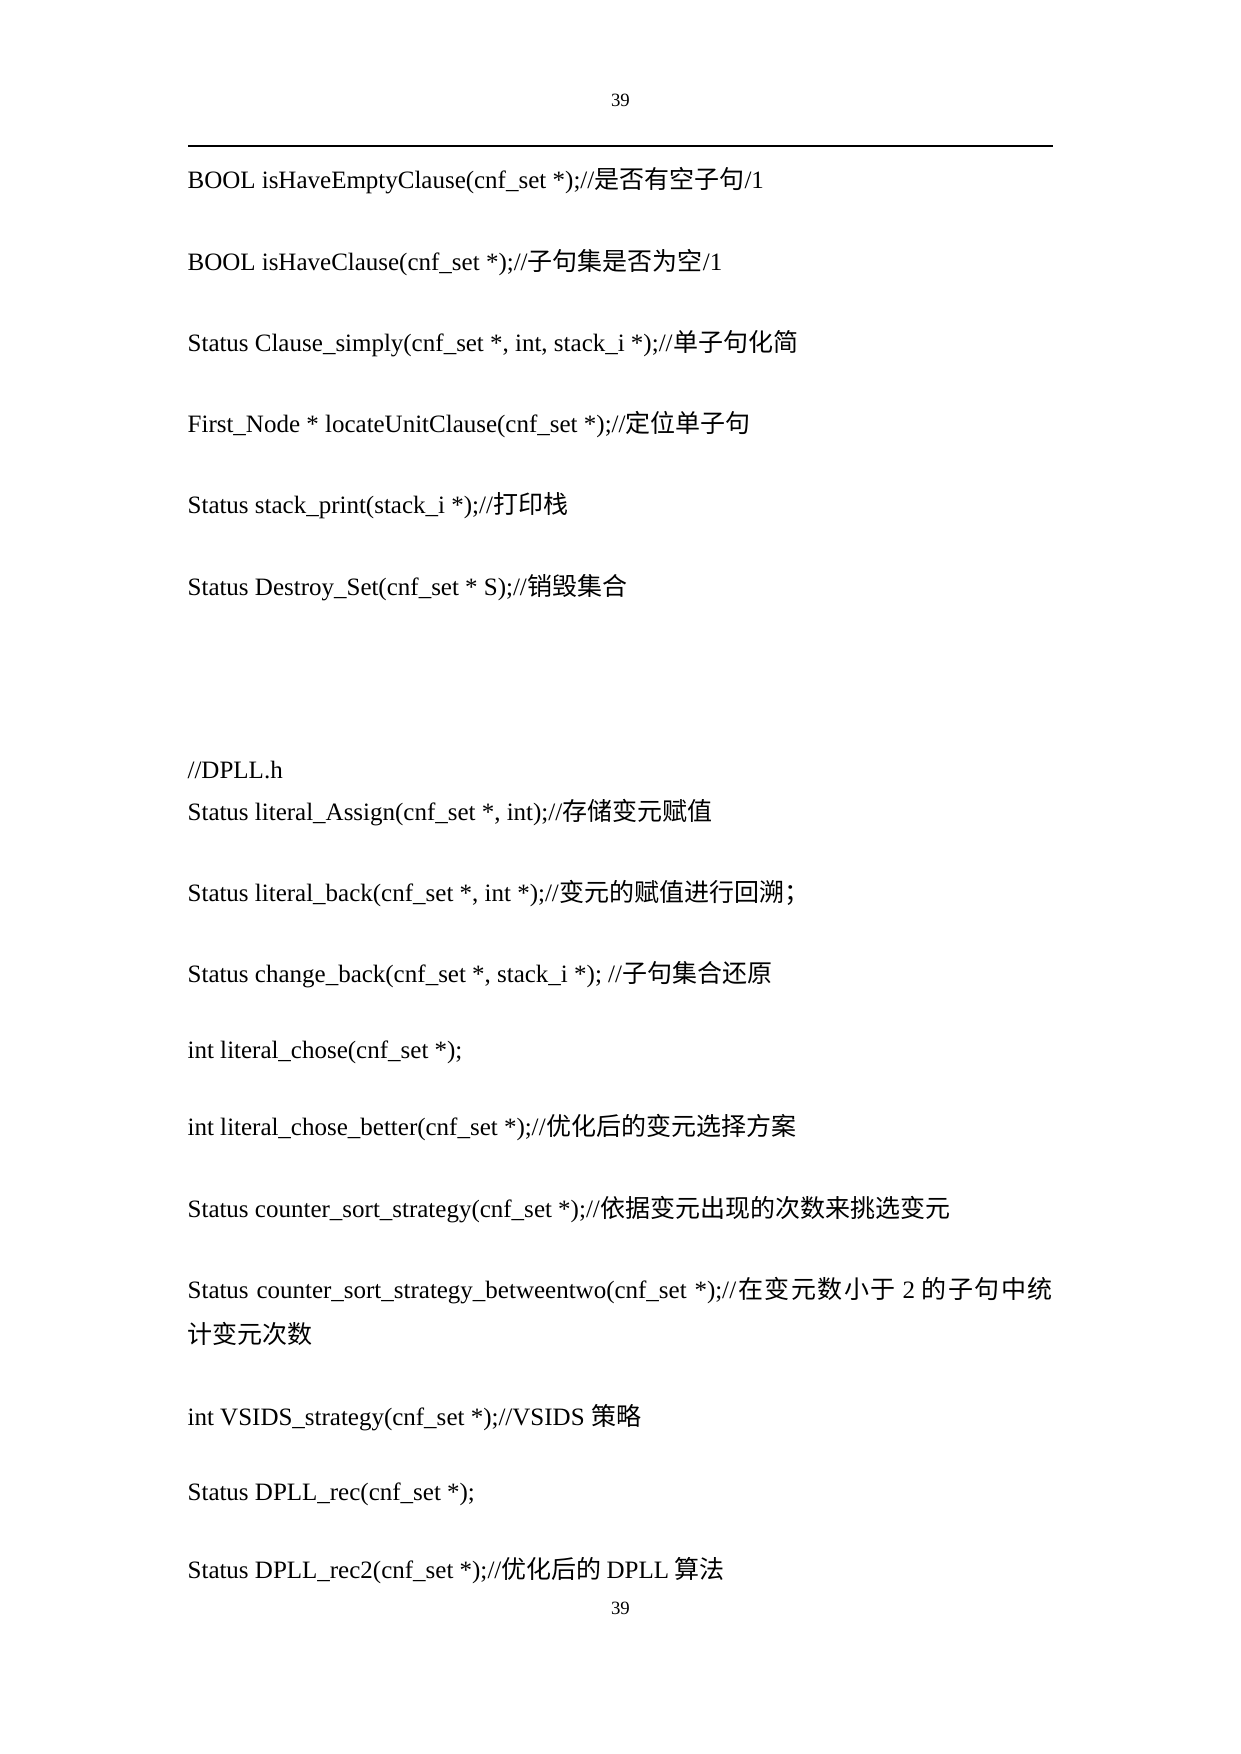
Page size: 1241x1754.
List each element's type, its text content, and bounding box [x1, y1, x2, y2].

text Status change_back(cnf_set *, stack_i *); //子句集合还原 [187, 954, 1053, 990]
text int VSIDS_strategy(cnf_set *);//VSIDS 策略 [187, 1396, 1053, 1432]
text Status DPLL_rec2(cnf_set *);//优化后的DPLL算法 [187, 1549, 1053, 1585]
text Status Destroy_Set(cnf_set * S);//销毁集合 [187, 566, 1053, 602]
text Status literal_Assign(cnf_set *, int);//存储变元赋值 [187, 791, 1053, 827]
text Status literal_back(cnf_set *, int *);//变元的赋值进行回溯； [187, 872, 1053, 909]
text Status DPLL_rec(cnf_set *); [187, 1477, 1053, 1506]
text BOOL isHaveEmptyClause(cnf_set *);//是否有空子句/1 [187, 160, 1053, 196]
text int literal_chose_better(cnf_set *);//优化后的变元选择方案 [187, 1107, 1053, 1143]
text Status Clause_simply(cnf_set *, int, stack_i *);//单子句化简 [187, 322, 1053, 359]
text First_Node * locateUnitClause(cnf_set *);//定位单子句 [187, 404, 1053, 440]
text int literal_chose(cnf_set *); [187, 1035, 1053, 1064]
text Status counter_sort_strategy(cnf_set *);//依据变元出现的次数来挑选变元 [187, 1188, 1053, 1224]
text Status counter_sort_strategy_betweentwo(cnf_set *);//在变元数小于2的子句中统计变元次数 [187, 1269, 1053, 1351]
text //DPLL.h [187, 755, 1053, 784]
text BOOL isHaveClause(cnf_set *);//子句集是否为空/1 [187, 241, 1053, 277]
text Status stack_print(stack_i *);//打印栈 [187, 485, 1053, 521]
